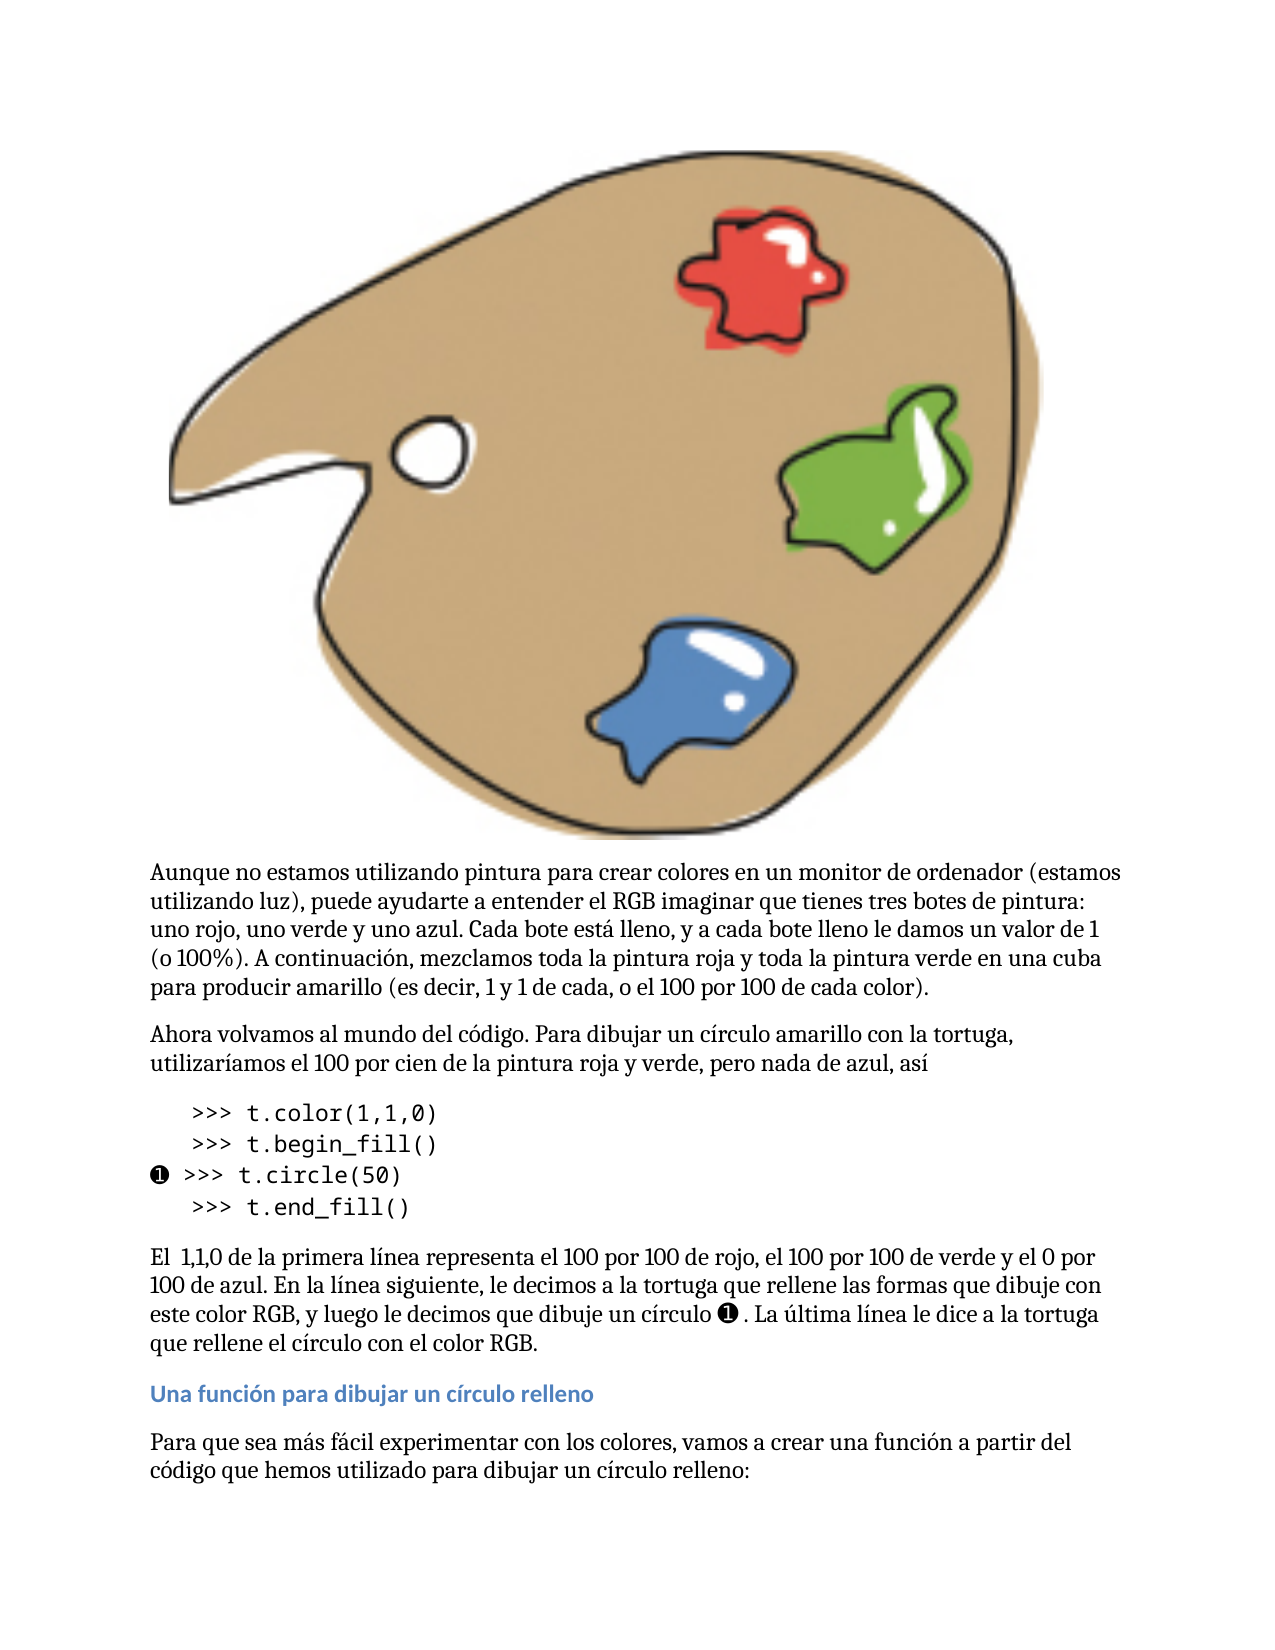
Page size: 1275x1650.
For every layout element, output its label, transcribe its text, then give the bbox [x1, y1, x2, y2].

text >>> t.color(1,1,0) >>> t.begin_fill() ➊ >>> t.circle(50) >>> t.end_fill() [150, 1097, 1125, 1222]
subtitle Una función para dibujar un círculo relleno [150, 1378, 1125, 1409]
text Para que sea más fácil experimentar con los colores, vamos a crear una función a partir del código que hemos utilizado para dibujar un círculo relleno: [150, 1428, 1125, 1485]
text Ahora volvamos al mundo del código. Para dibujar un círculo amarillo con la tortuga, utilizaríamos el 100 por cien de la pintura roja y verde, pero nada de azul, así [150, 1020, 1125, 1078]
text El 1,1,0 de la primera línea representa el 100 por 100 de rojo, el 100 por 100 de verde y el 0 por 100 de azul. En la línea siguiente, le decimos a la tortuga que rellene las formas que dibuje con este color RGB, y luego le decimos que dibuje un círculo ➊ . La última línea le dice a la tortuga que rellene el círculo con el color RGB. [150, 1242, 1125, 1357]
text Aunque no estamos utilizando pintura para crear colores en un monitor de ordenador (estamos utilizando luz), puede ayudarte a entender el RGB imaginar que tienes tres botes de pintura: uno rojo, uno verde y uno azul. Cada bote está lleno, y a cada bote lleno le damos un valor de 1 (o 100%). A continuación, mezclamos toda la pintura roja y toda la pintura verde en una cuba para producir amarillo (es decir, 1 y 1 de cada, o el 100 por 100 de cada color). [150, 858, 1125, 1002]
picture [168, 150, 1044, 840]
